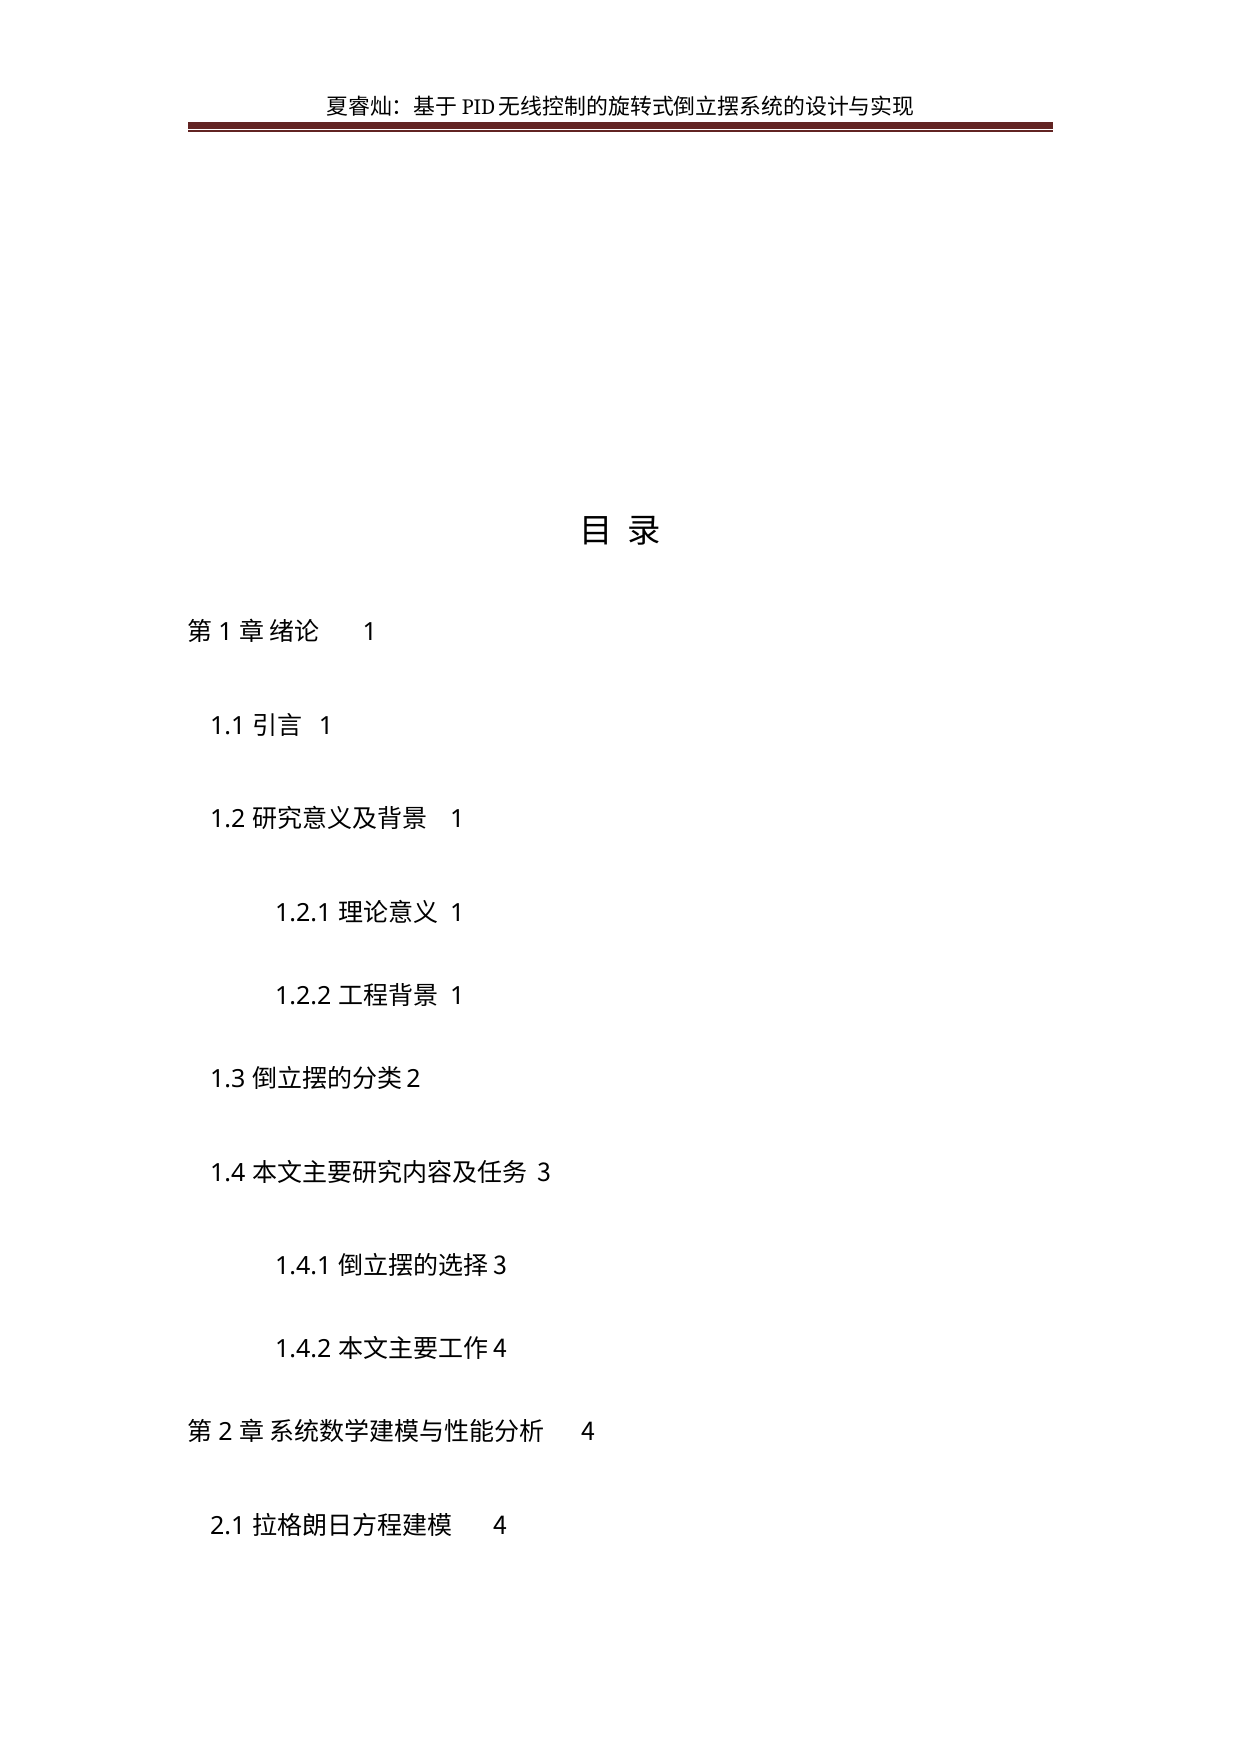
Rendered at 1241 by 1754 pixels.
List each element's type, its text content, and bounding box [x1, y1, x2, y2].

text 1.3 倒立摆的分类 2 [210, 1044, 1053, 1109]
text 1.4.1 倒立摆的选择 3 [275, 1231, 1053, 1296]
text 2.1 拉格朗日方程建模 4 [210, 1491, 1053, 1556]
text 1.2 研究意义及背景 1 [210, 784, 1053, 849]
text 目 录 [187, 496, 1053, 561]
text 1.4.2 本文主要工作 4 [275, 1314, 1053, 1379]
text 1.2.2 工程背景 1 [275, 961, 1053, 1026]
text 第 1 章 绪论 1 [187, 597, 1053, 662]
text 第 2 章 系统数学建模与性能分析 4 [187, 1397, 1053, 1462]
text 1.2.1 理论意义 1 [275, 878, 1053, 943]
text 1.1 引言 1 [210, 691, 1053, 756]
text 1.4 本文主要研究内容及任务 3 [210, 1138, 1053, 1203]
